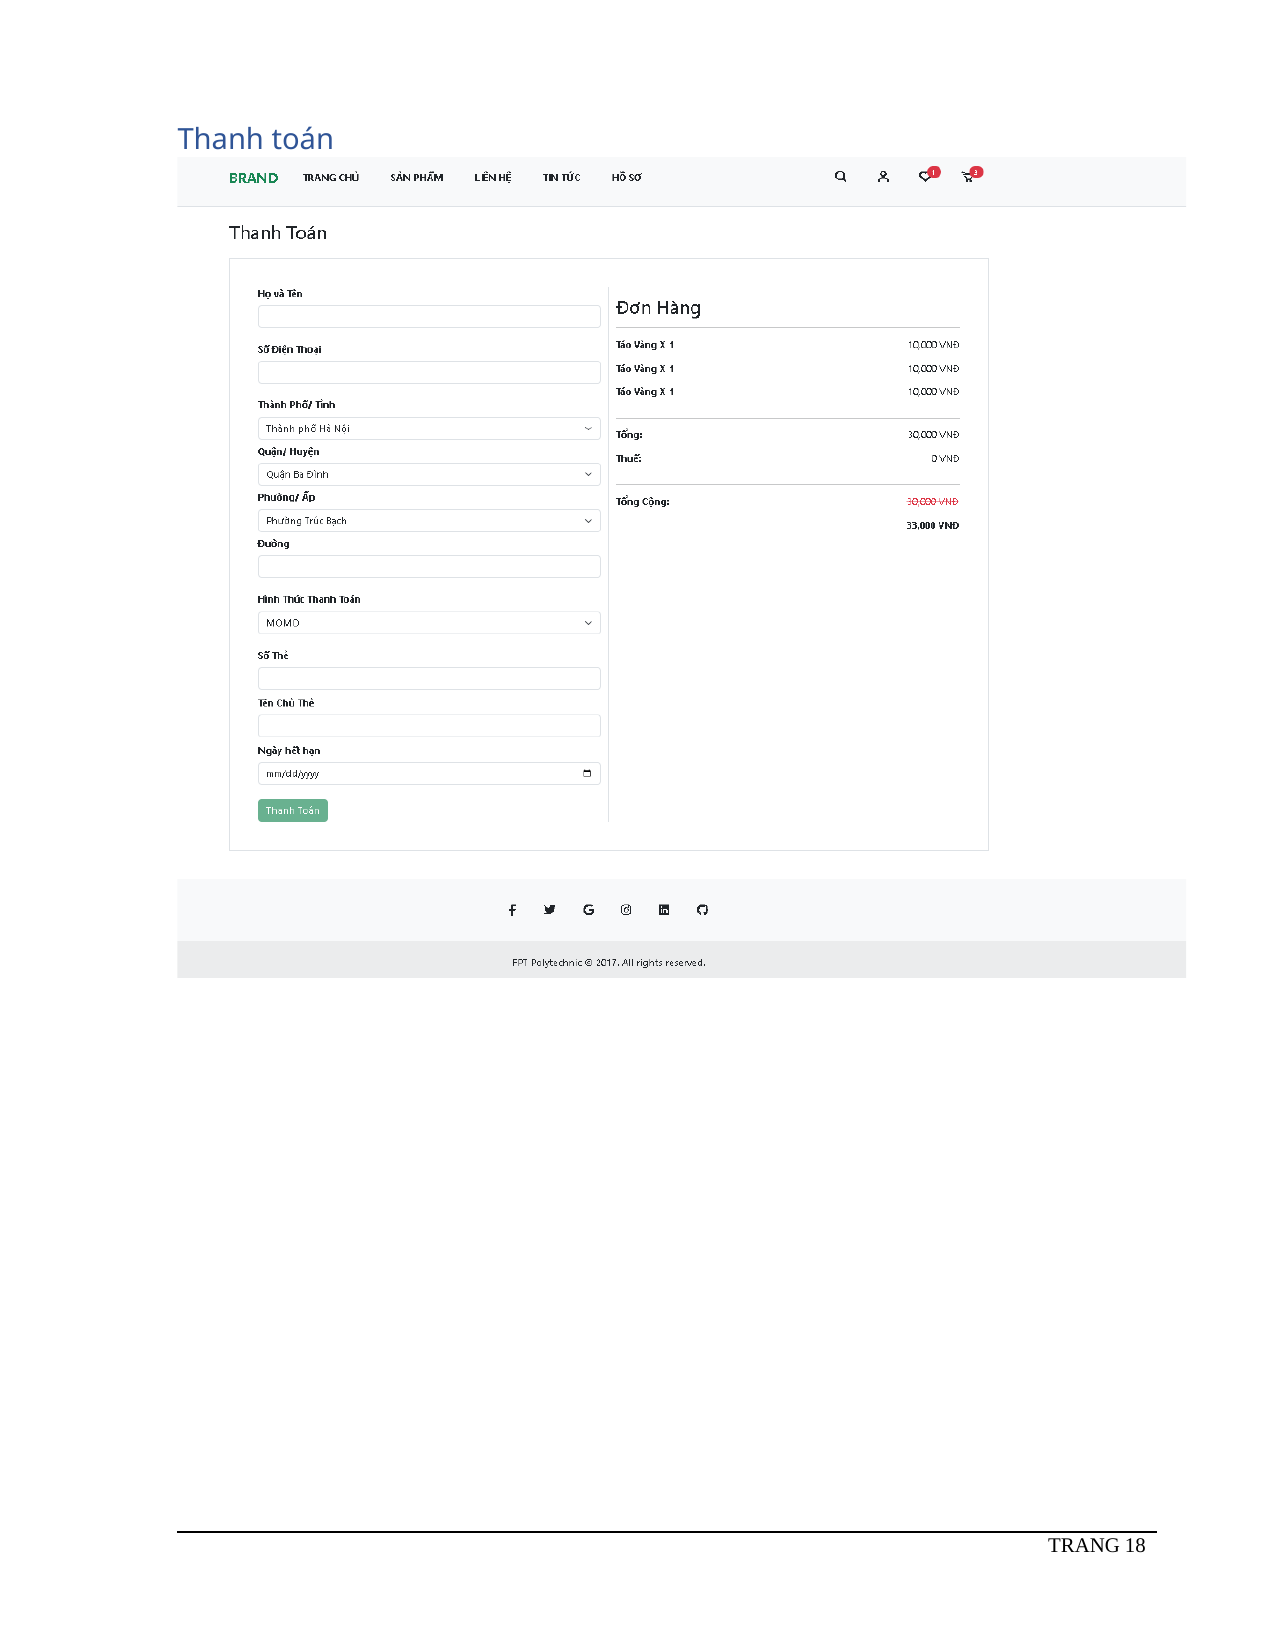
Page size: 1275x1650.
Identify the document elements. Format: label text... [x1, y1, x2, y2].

subtitle Thanh toán [177, 118, 1186, 157]
picture [177, 157, 1187, 978]
